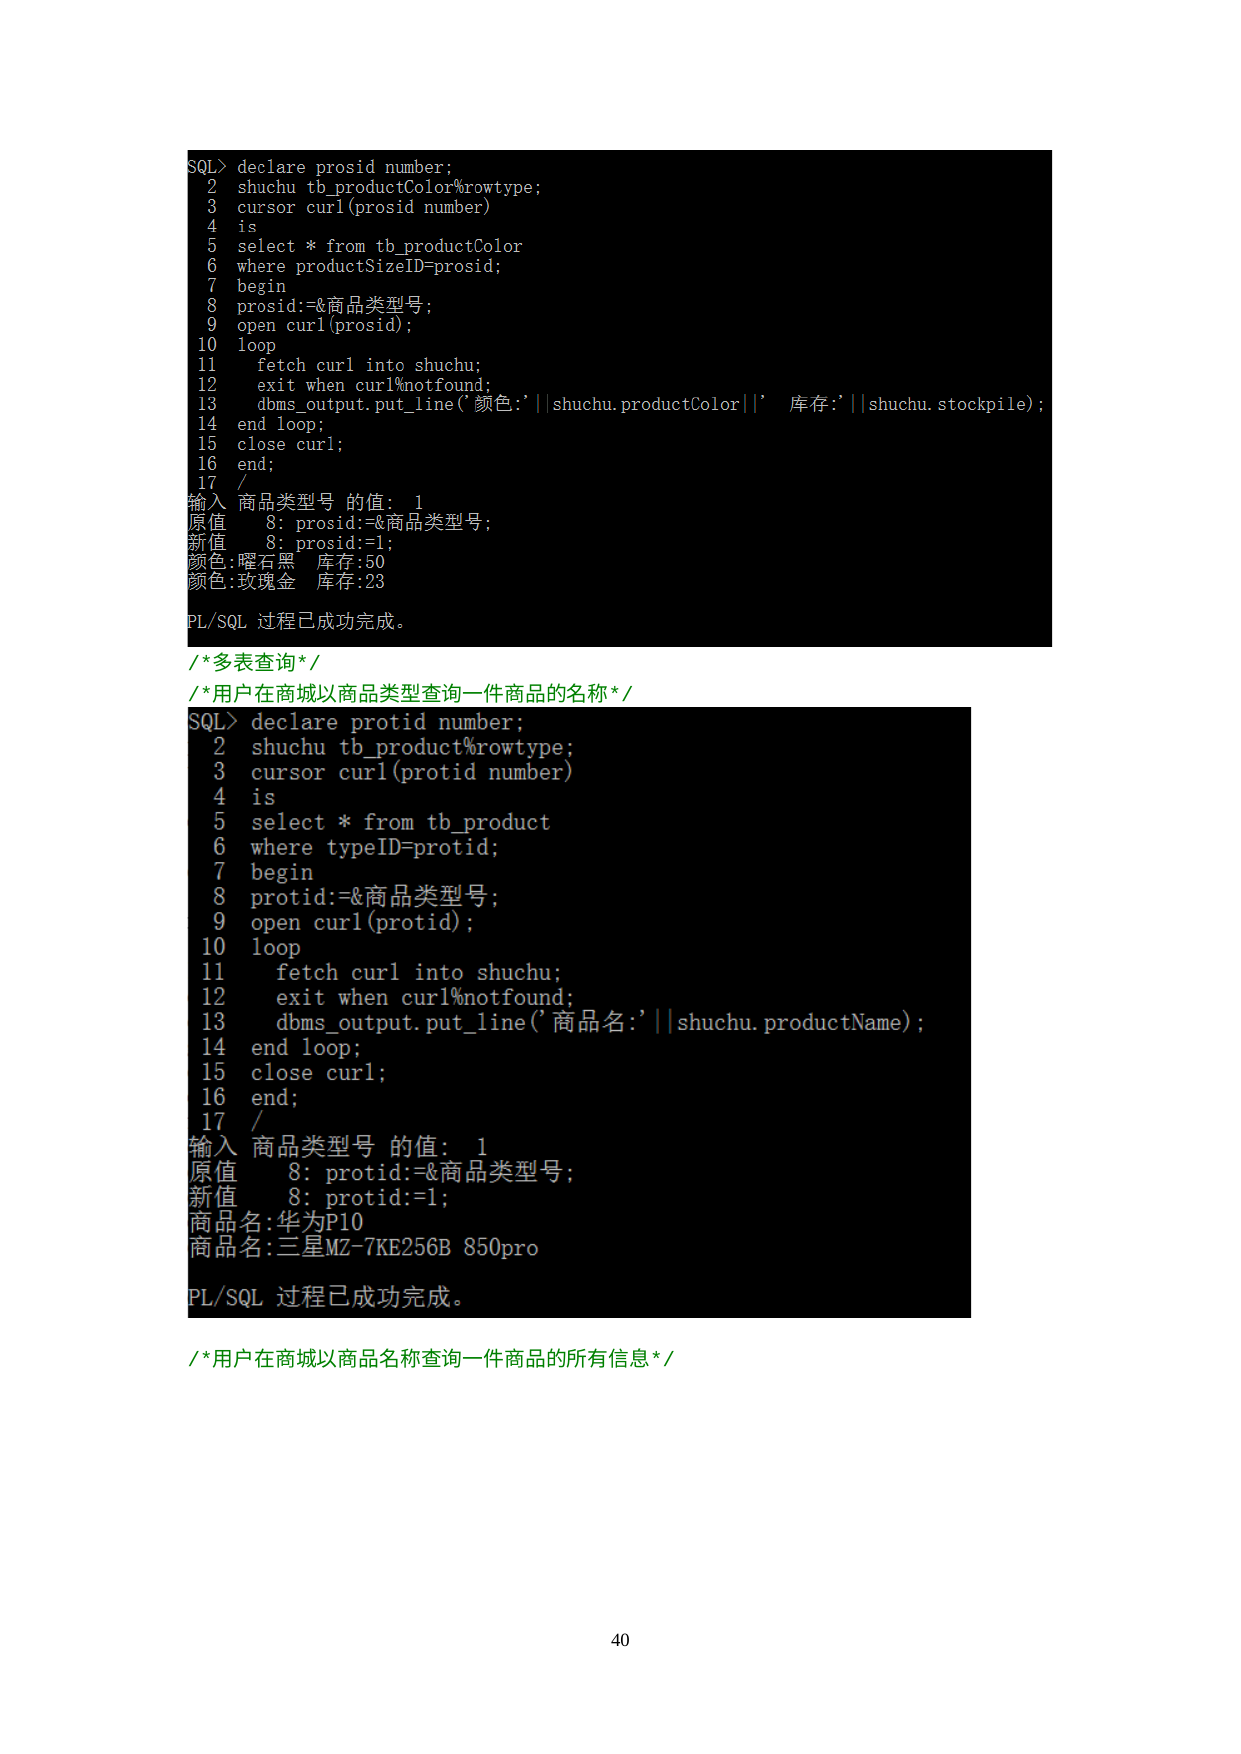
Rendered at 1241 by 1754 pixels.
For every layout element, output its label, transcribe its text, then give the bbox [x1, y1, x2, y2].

text /*用户在商城以商品类型查询一件商品的名称*/ [187, 677, 1053, 707]
text /*多表查询*/ [187, 647, 1053, 677]
picture [187, 707, 972, 1318]
picture [187, 150, 1053, 647]
text /*用户在商城以商品名称查询一件商品的所有信息*/ [187, 1342, 1053, 1373]
